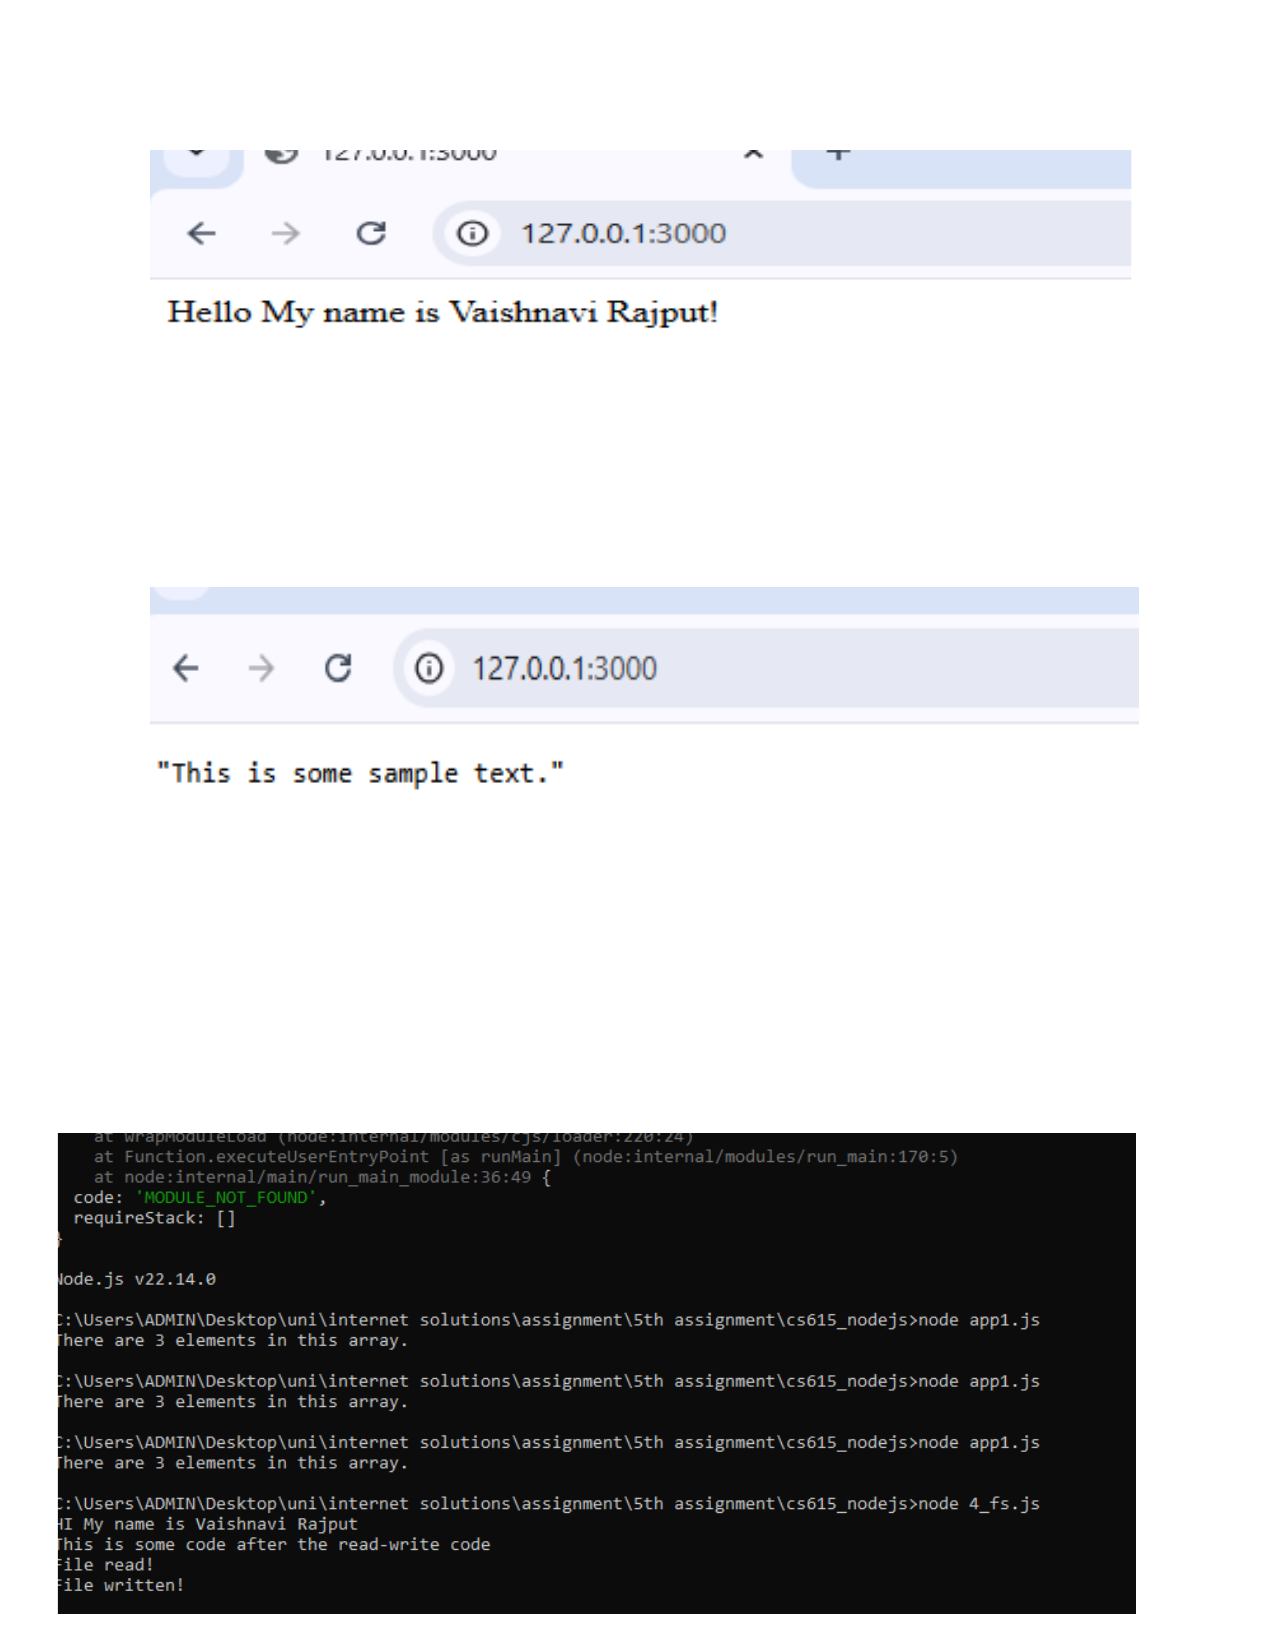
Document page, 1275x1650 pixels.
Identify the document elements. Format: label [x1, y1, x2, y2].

picture [57, 1133, 1136, 1614]
picture [150, 587, 1139, 902]
picture [150, 150, 1132, 461]
